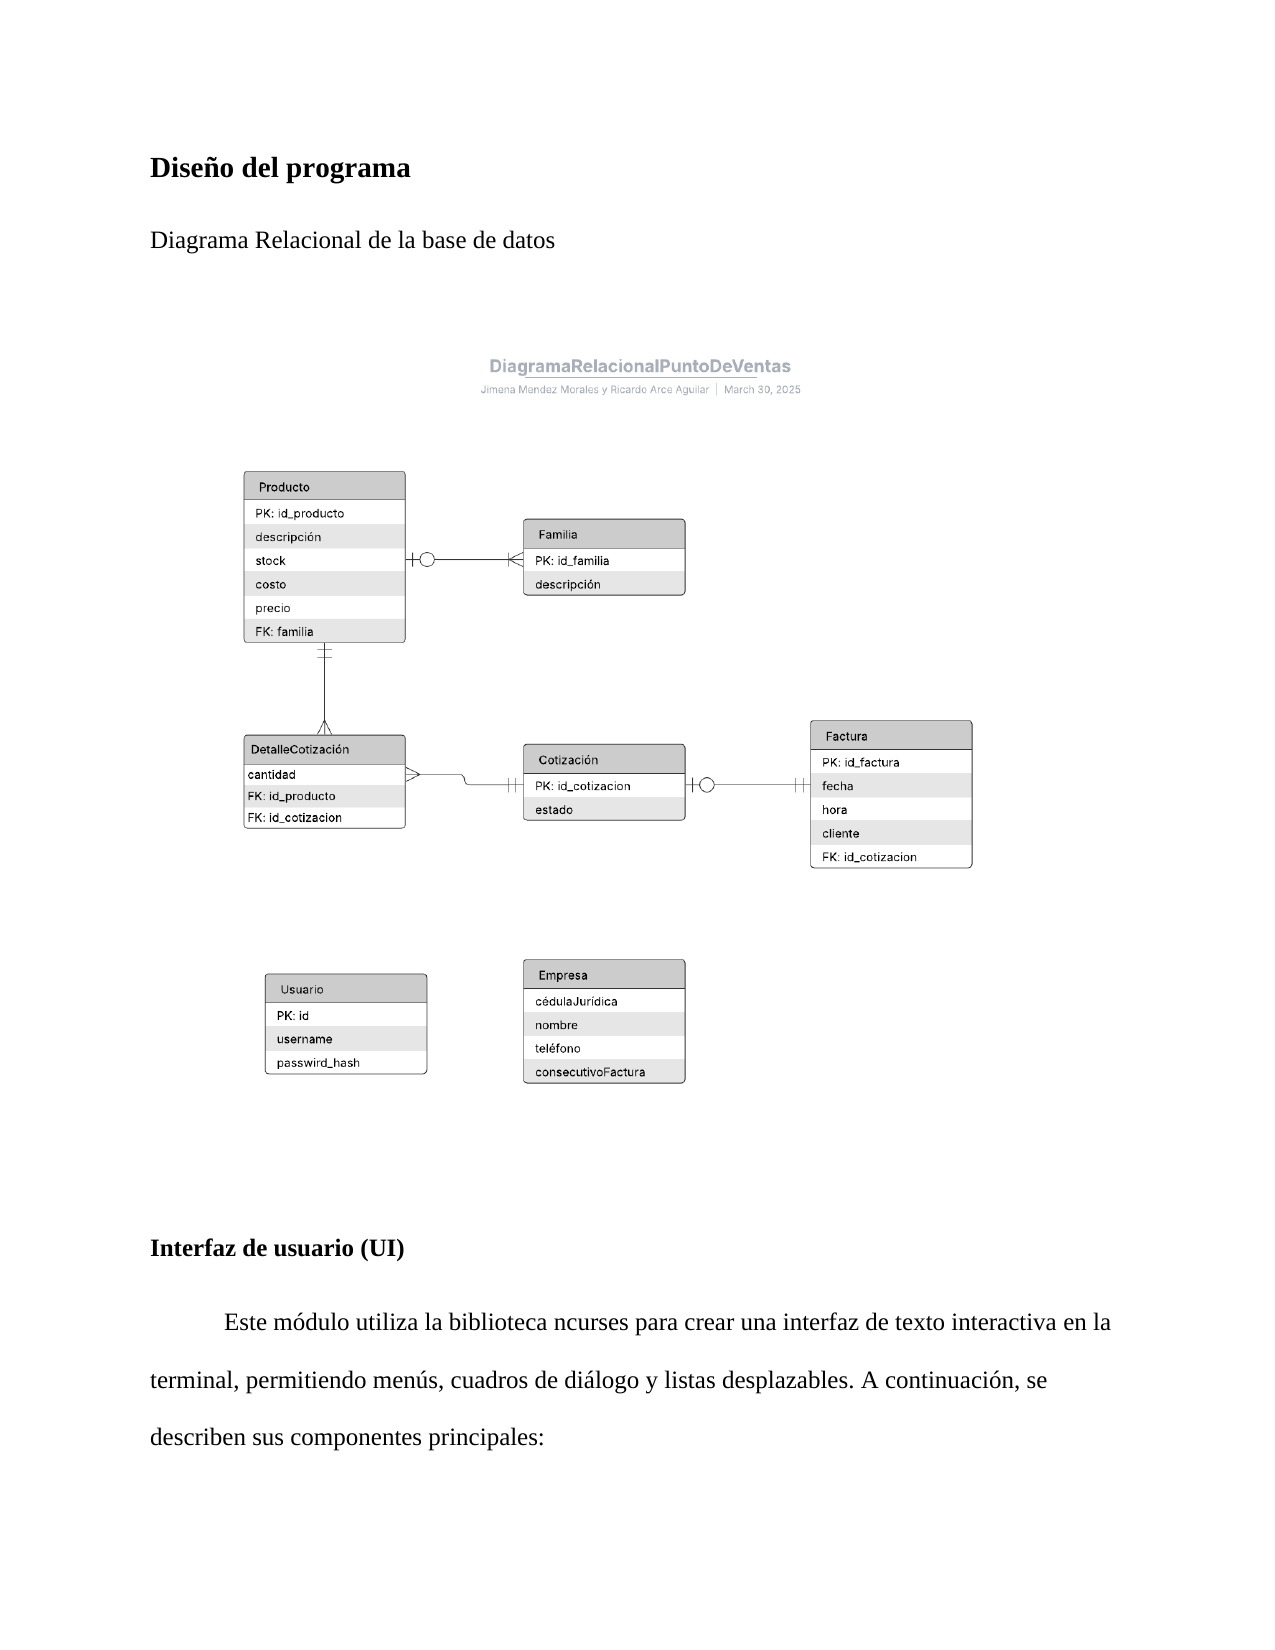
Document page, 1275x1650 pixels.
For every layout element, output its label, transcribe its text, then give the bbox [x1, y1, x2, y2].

text Interfaz de usuario (UI) [150, 1233, 1125, 1262]
picture [150, 299, 1125, 1114]
subtitle Diseño del programa [150, 150, 1125, 183]
text Diagrama Relacional de la base de datos [150, 225, 1125, 254]
text Este módulo utiliza la biblioteca ncurses para crear una interfaz de texto interactiva en la terminal, permitiendo menús, cuadros de diálogo y listas desplazables. A continuación, se describen sus componentes principales: [150, 1307, 1125, 1451]
